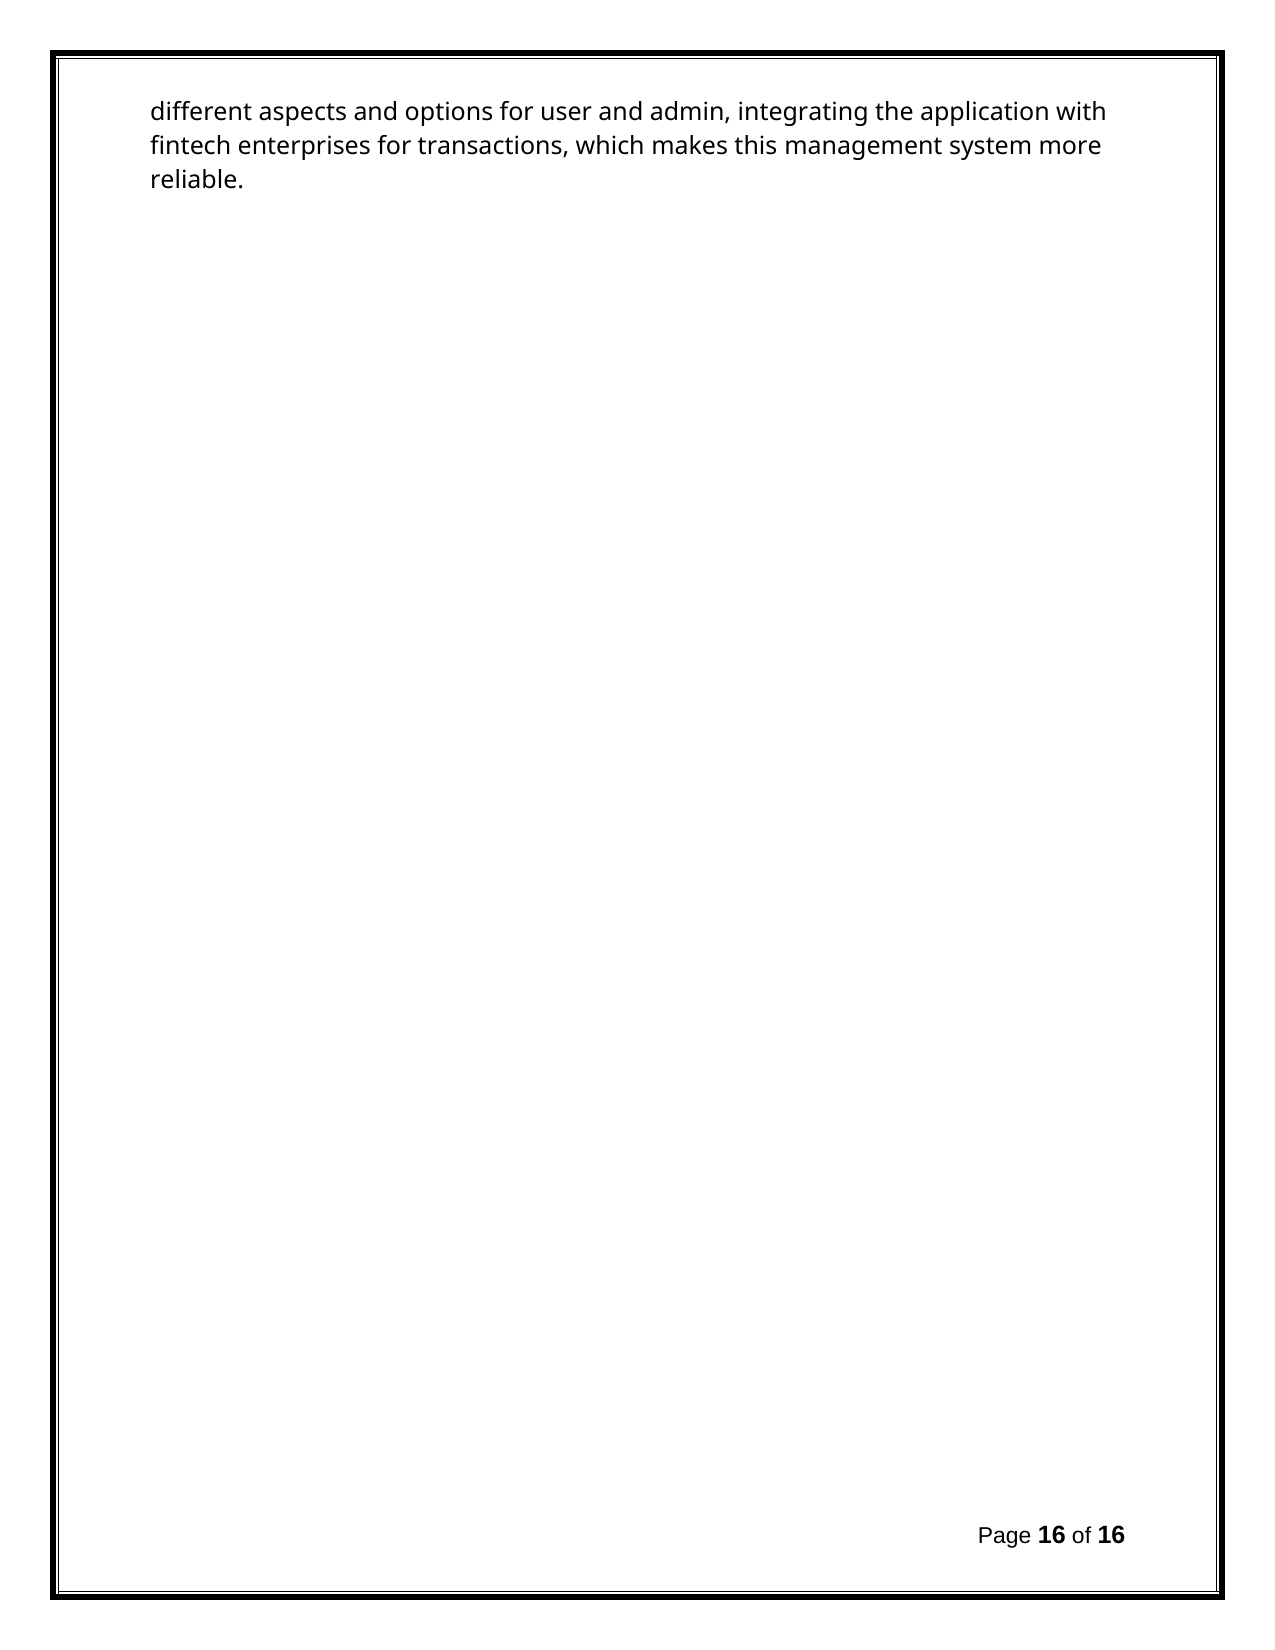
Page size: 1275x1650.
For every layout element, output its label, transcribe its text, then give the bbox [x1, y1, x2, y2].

text fintech enterprises for transactions, which makes this management system more [150, 128, 1125, 162]
text different aspects and options for user and admin, integrating the application with [150, 94, 1125, 128]
text reliable. [150, 162, 1125, 196]
